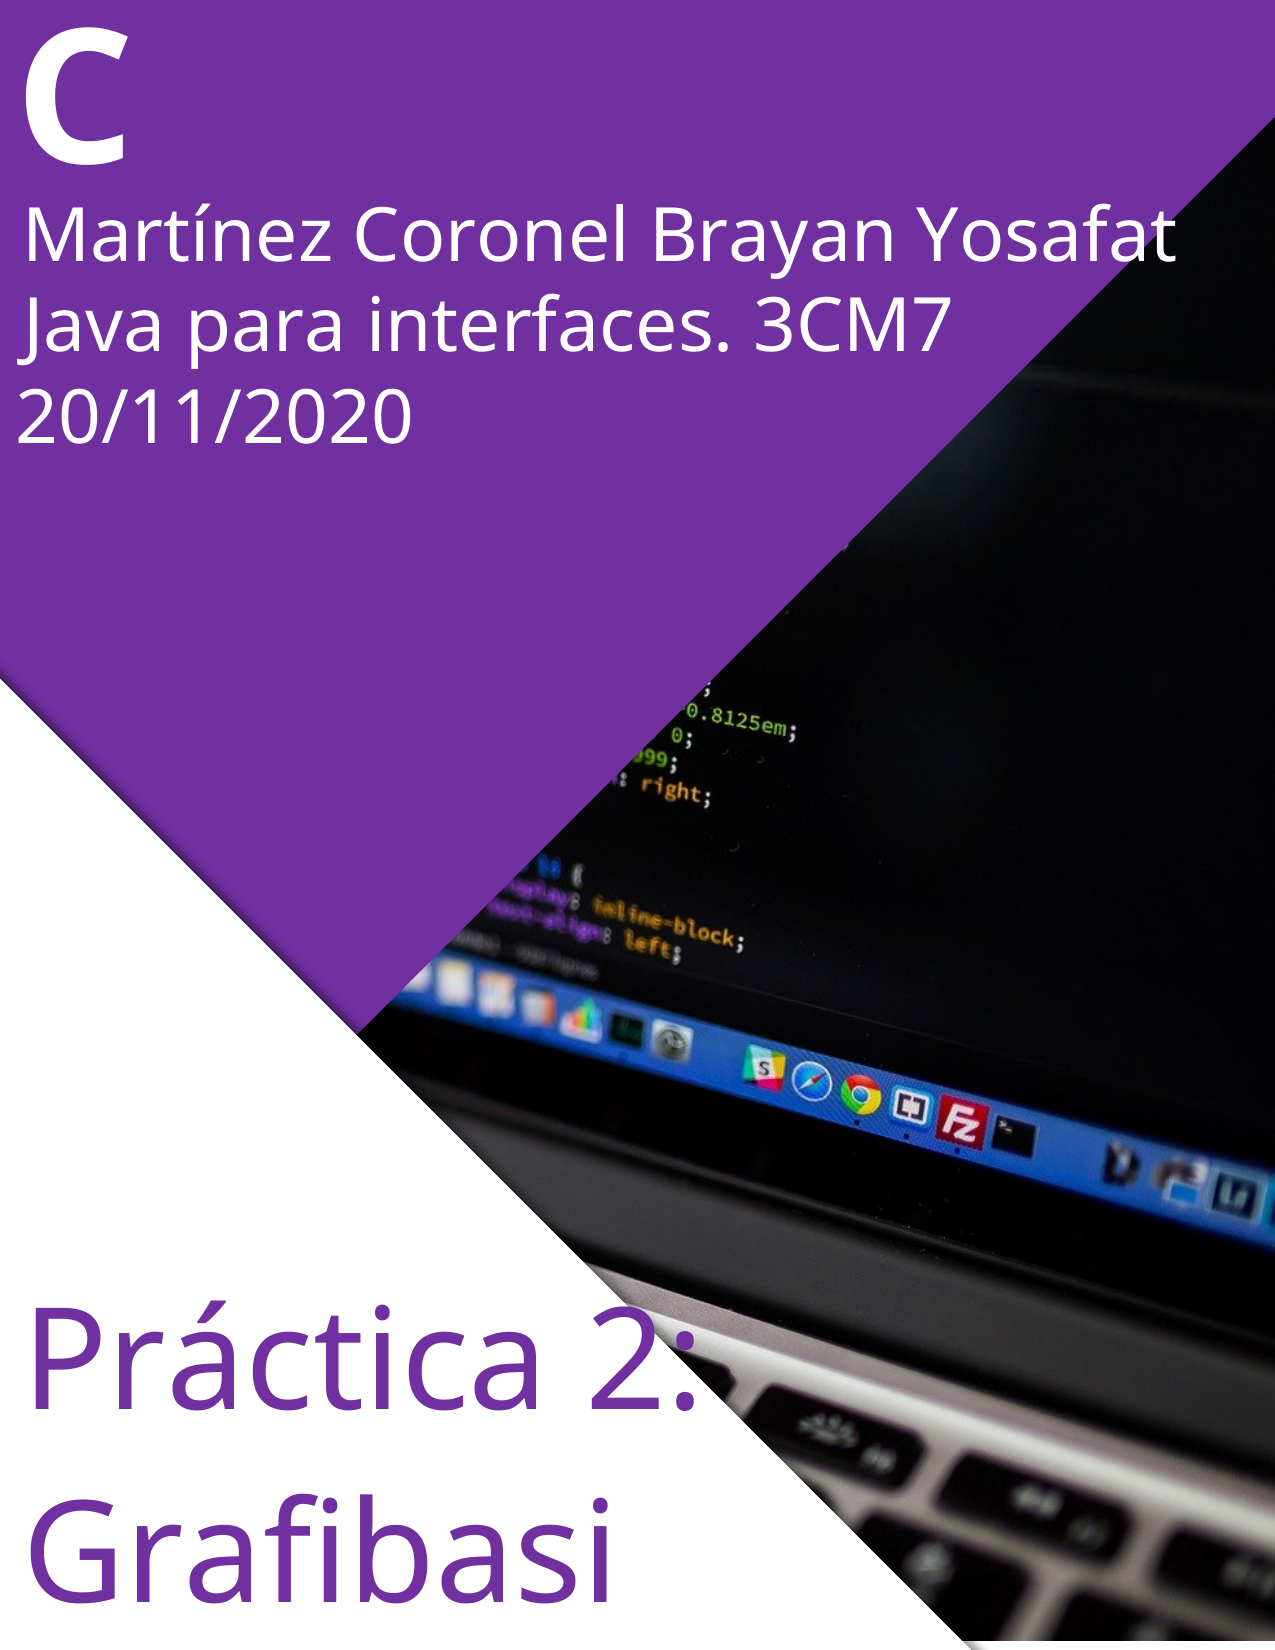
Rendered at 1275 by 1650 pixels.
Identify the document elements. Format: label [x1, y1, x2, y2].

picture [358, 118, 1275, 1641]
